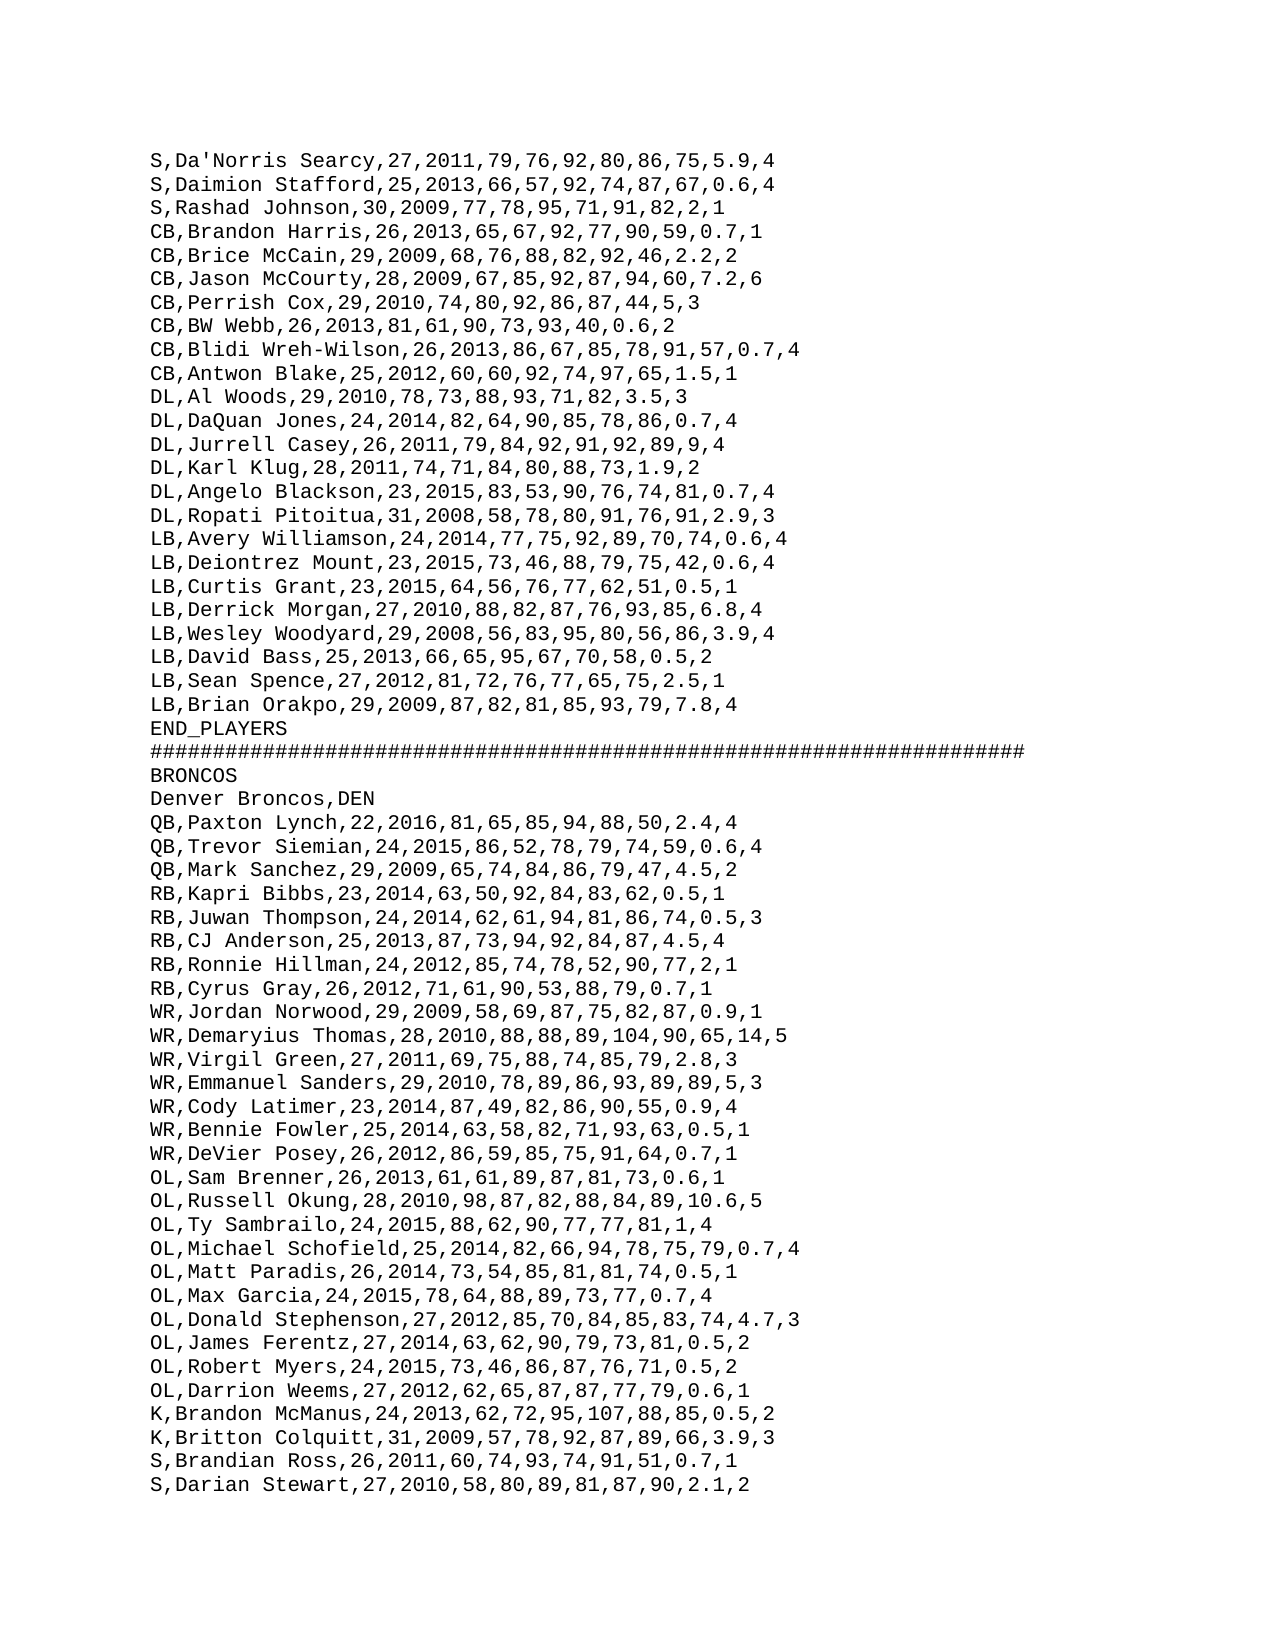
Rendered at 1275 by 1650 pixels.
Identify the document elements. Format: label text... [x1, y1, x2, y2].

text CB,Perrish Cox,29,2010,74,80,92,86,87,44,5,3 [150, 292, 1125, 316]
text CB,BW Webb,26,2013,81,61,90,73,93,40,0.6,2 [150, 316, 1125, 339]
text OL,Donald Stephenson,27,2012,85,70,84,85,83,74,4.7,3 [150, 1309, 1125, 1332]
text QB,Paxton Lynch,22,2016,81,65,85,94,88,50,2.4,4 [150, 812, 1125, 836]
text CB,Jason McCourty,28,2009,67,85,92,87,94,60,7.2,6 [150, 268, 1125, 292]
text LB,Sean Spence,27,2012,81,72,76,77,65,75,2.5,1 [150, 670, 1125, 694]
text CB,Blidi Wreh-Wilson,26,2013,86,67,85,78,91,57,0.7,4 [150, 339, 1125, 363]
text RB,CJ Anderson,25,2013,87,73,94,92,84,87,4.5,4 [150, 930, 1125, 954]
text DL,Ropati Pitoitua,31,2008,58,78,80,91,76,91,2.9,3 [150, 505, 1125, 528]
text OL,Michael Schofield,25,2014,82,66,94,78,75,79,0.7,4 [150, 1238, 1125, 1261]
text DL,Al Woods,29,2010,78,73,88,93,71,82,3.5,3 [150, 386, 1125, 410]
text OL,Ty Sambrailo,24,2015,88,62,90,77,77,81,1,4 [150, 1214, 1125, 1238]
text QB,Mark Sanchez,29,2009,65,74,84,86,79,47,4.5,2 [150, 859, 1125, 883]
text LB,Deiontrez Mount,23,2015,73,46,88,79,75,42,0.6,4 [150, 552, 1125, 576]
text LB,Derrick Morgan,27,2010,88,82,87,76,93,85,6.8,4 [150, 599, 1125, 623]
text LB,Curtis Grant,23,2015,64,56,76,77,62,51,0.5,1 [150, 576, 1125, 599]
text RB,Juwan Thompson,24,2014,62,61,94,81,86,74,0.5,3 [150, 907, 1125, 930]
text WR,DeVier Posey,26,2012,86,59,85,75,91,64,0.7,1 [150, 1143, 1125, 1167]
text S,Daimion Stafford,25,2013,66,57,92,74,87,67,0.6,4 [150, 174, 1125, 197]
text K,Britton Colquitt,31,2009,57,78,92,87,89,66,3.9,3 [150, 1427, 1125, 1451]
text WR,Bennie Fowler,25,2014,63,58,82,71,93,63,0.5,1 [150, 1119, 1125, 1143]
text QB,Trevor Siemian,24,2015,86,52,78,79,74,59,0.6,4 [150, 836, 1125, 859]
text OL,Matt Paradis,26,2014,73,54,85,81,81,74,0.5,1 [150, 1261, 1125, 1285]
text WR,Emmanuel Sanders,29,2010,78,89,86,93,89,89,5,3 [150, 1072, 1125, 1096]
text WR,Demaryius Thomas,28,2010,88,88,89,104,90,65,14,5 [150, 1025, 1125, 1048]
text OL,Robert Myers,24,2015,73,46,86,87,76,71,0.5,2 [150, 1356, 1125, 1379]
text WR,Cody Latimer,23,2014,87,49,82,86,90,55,0.9,4 [150, 1096, 1125, 1119]
text S,Rashad Johnson,30,2009,77,78,95,71,91,82,2,1 [150, 197, 1125, 221]
text CB,Brandon Harris,26,2013,65,67,92,77,90,59,0.7,1 [150, 221, 1125, 244]
text OL,Sam Brenner,26,2013,61,61,89,87,81,73,0.6,1 [150, 1167, 1125, 1190]
text Denver Broncos,DEN [150, 788, 1125, 812]
text RB,Cyrus Gray,26,2012,71,61,90,53,88,79,0.7,1 [150, 978, 1125, 1001]
text K,Brandon McManus,24,2013,62,72,95,107,88,85,0.5,2 [150, 1403, 1125, 1427]
text ###################################################################### BRONCOS [150, 741, 1125, 788]
text CB,Antwon Blake,25,2012,60,60,92,74,97,65,1.5,1 [150, 363, 1125, 386]
text OL,Russell Okung,28,2010,98,87,82,88,84,89,10.6,5 [150, 1190, 1125, 1214]
text CB,Brice McCain,29,2009,68,76,88,82,92,46,2.2,2 [150, 244, 1125, 268]
text S,Brandian Ross,26,2011,60,74,93,74,91,51,0.7,1 [150, 1451, 1125, 1474]
text DL,DaQuan Jones,24,2014,82,64,90,85,78,86,0.7,4 [150, 410, 1125, 434]
text WR,Virgil Green,27,2011,69,75,88,74,85,79,2.8,3 [150, 1048, 1125, 1072]
text LB,Wesley Woodyard,29,2008,56,83,95,80,56,86,3.9,4 [150, 623, 1125, 647]
text OL,Max Garcia,24,2015,78,64,88,89,73,77,0.7,4 [150, 1285, 1125, 1309]
text DL,Jurrell Casey,26,2011,79,84,92,91,92,89,9,4 [150, 434, 1125, 457]
text OL,Darrion Weems,27,2012,62,65,87,87,77,79,0.6,1 [150, 1379, 1125, 1403]
text LB,Avery Williamson,24,2014,77,75,92,89,70,74,0.6,4 [150, 528, 1125, 552]
text END_PLAYERS [150, 717, 1125, 741]
text DL,Angelo Blackson,23,2015,83,53,90,76,74,81,0.7,4 [150, 481, 1125, 505]
text RB,Ronnie Hillman,24,2012,85,74,78,52,90,77,2,1 [150, 954, 1125, 978]
text DL,Karl Klug,28,2011,74,71,84,80,88,73,1.9,2 [150, 457, 1125, 481]
text WR,Jordan Norwood,29,2009,58,69,87,75,82,87,0.9,1 [150, 1001, 1125, 1025]
text OL,James Ferentz,27,2014,63,62,90,79,73,81,0.5,2 [150, 1332, 1125, 1356]
text LB,Brian Orakpo,29,2009,87,82,81,85,93,79,7.8,4 [150, 694, 1125, 717]
text RB,Kapri Bibbs,23,2014,63,50,92,84,83,62,0.5,1 [150, 883, 1125, 907]
text S,Da'Norris Searcy,27,2011,79,76,92,80,86,75,5.9,4 [150, 150, 1125, 174]
text LB,David Bass,25,2013,66,65,95,67,70,58,0.5,2 [150, 647, 1125, 670]
text S,Darian Stewart,27,2010,58,80,89,81,87,90,2.1,2 [150, 1474, 1125, 1498]
